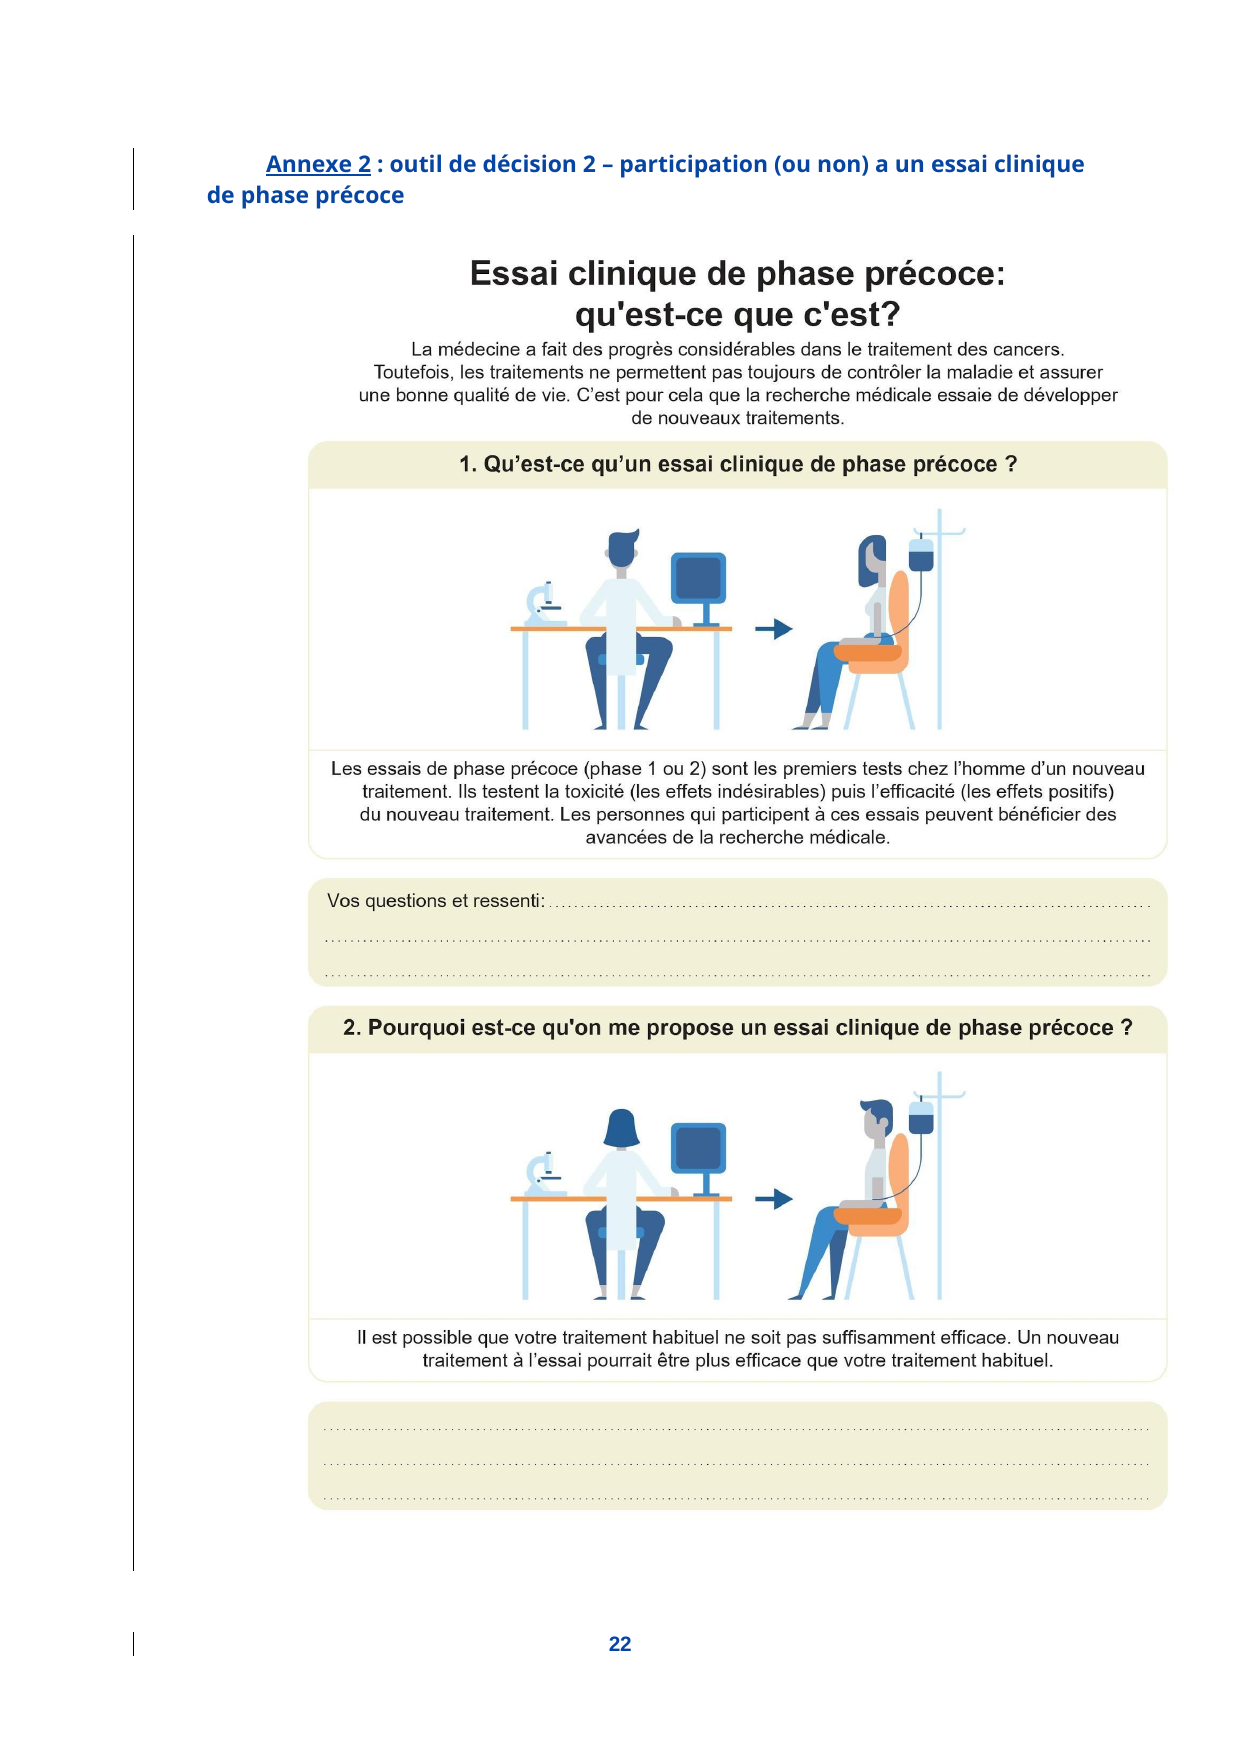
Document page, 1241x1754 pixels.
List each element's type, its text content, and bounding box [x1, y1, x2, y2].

subtitle Annexe 2 : outil de décision 2 – participation (ou non) a un essai clinique de phase précoce [207, 148, 1093, 210]
picture [265, 235, 1211, 1571]
